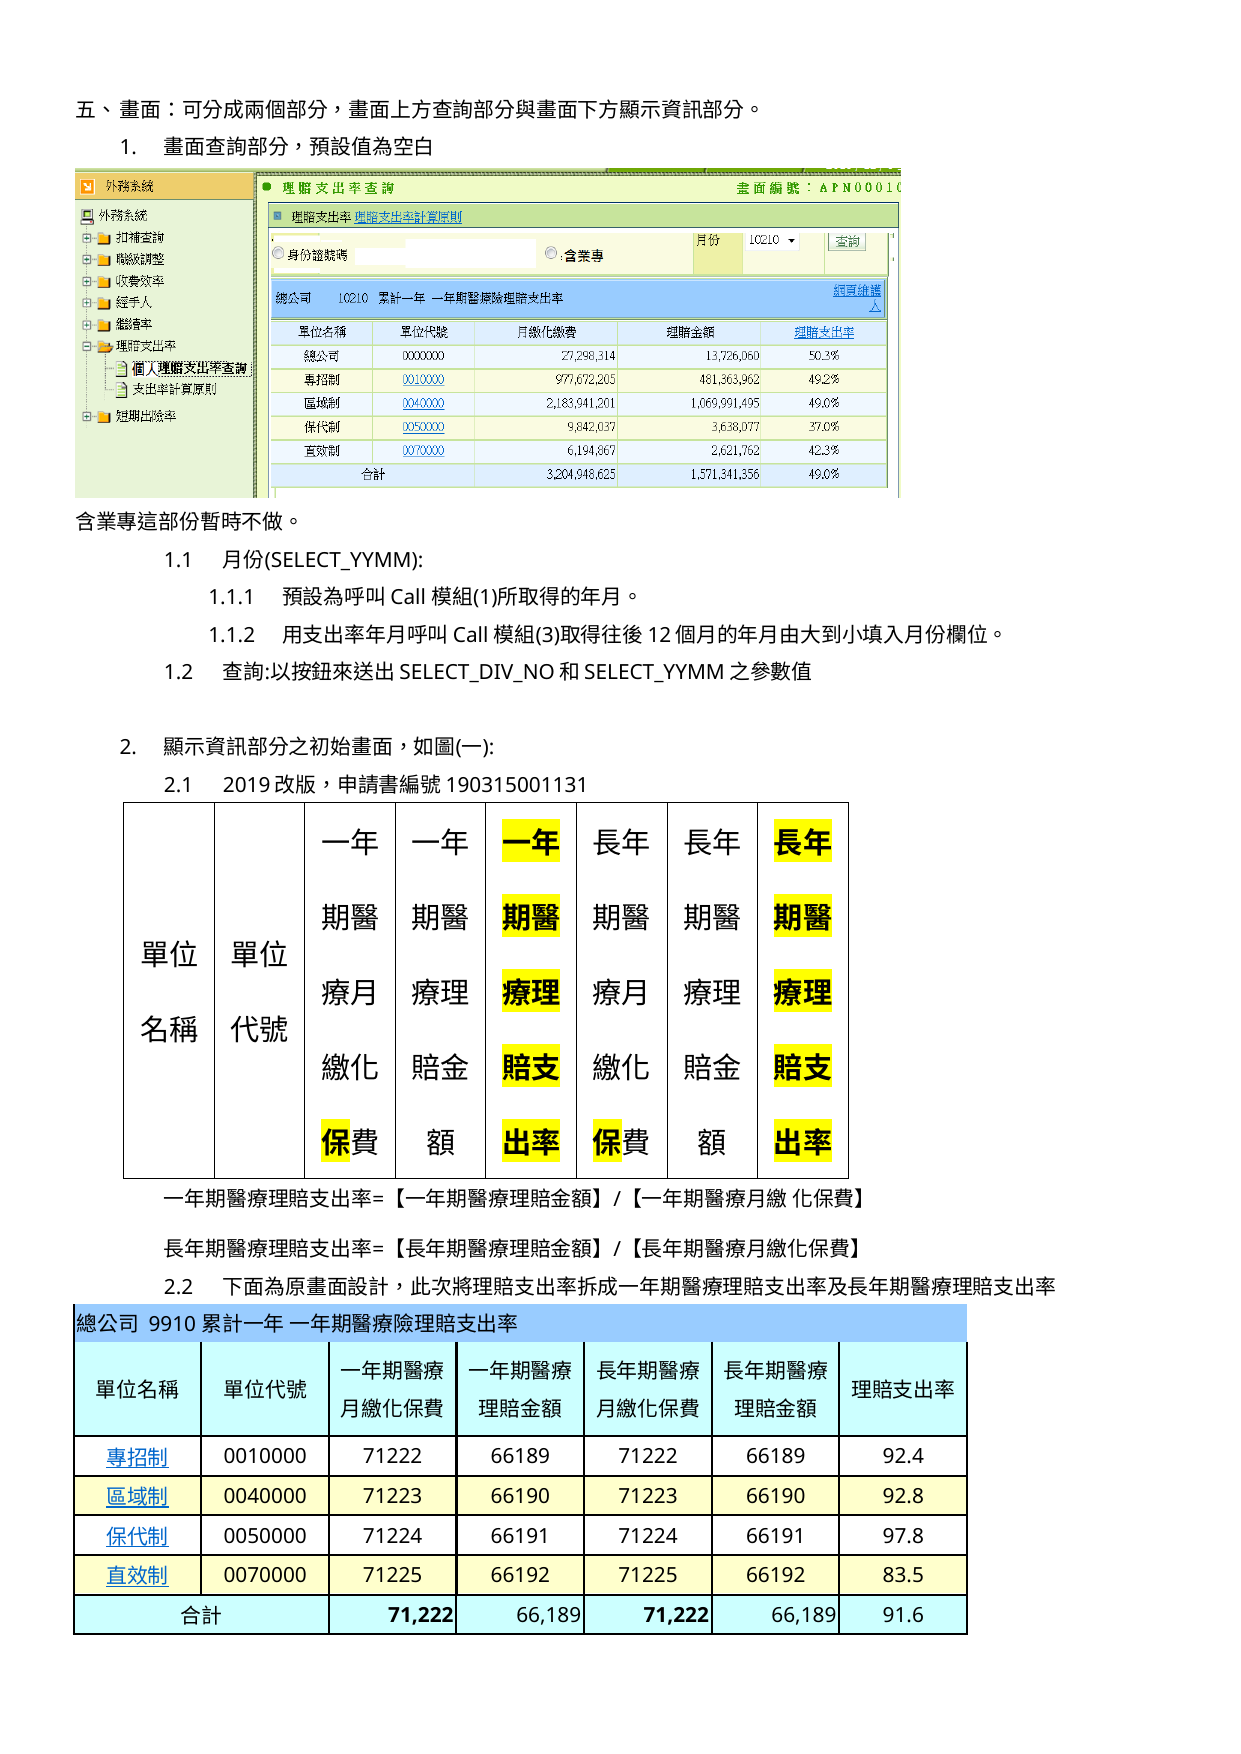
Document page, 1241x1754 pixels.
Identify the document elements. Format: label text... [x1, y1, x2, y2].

table_cell 71225 [585, 1556, 711, 1593]
table_header 單位代號 [215, 803, 304, 1178]
table_header 一年期醫療理賠金額 [396, 803, 485, 1178]
table_cell 66191 [458, 1516, 583, 1554]
table_cell 0070000 [202, 1556, 328, 1593]
table_cell 66,189 [713, 1596, 838, 1633]
picture [75, 168, 901, 498]
table_cell 71225 [330, 1556, 455, 1593]
table_header 總公司 9910 累計一年 一年期醫療險理賠支出率 [75, 1304, 967, 1342]
table_cell 97.8 [840, 1516, 966, 1554]
table_cell 71224 [330, 1516, 455, 1554]
table_cell 合計 [75, 1596, 328, 1633]
list 畫面：可分成兩個部分，畫面上方查詢部分與畫面下方顯示資訊部分。 [75, 89, 1165, 127]
table_cell 單位代號 [202, 1342, 328, 1435]
table_cell 0010000 [202, 1437, 328, 1475]
table_cell 66192 [458, 1556, 583, 1593]
table_cell 66189 [713, 1437, 838, 1475]
table_cell 一年期醫療月繳化保費 [330, 1342, 455, 1435]
table_cell 長年期醫療月繳化保費 [585, 1342, 711, 1435]
table_cell 66190 [713, 1477, 838, 1514]
table_cell 保代制 [75, 1516, 200, 1554]
table_cell 直效制 [75, 1556, 200, 1593]
table_cell 71223 [585, 1477, 711, 1514]
table_cell 71222 [330, 1437, 455, 1475]
list 月份(SELECT_YYMM): [164, 539, 1165, 577]
table_cell 71222 [585, 1437, 711, 1475]
table_cell 71,222 [330, 1596, 455, 1633]
table_header 一年期醫療月繳化保費 [305, 803, 395, 1178]
table_cell 專招制 [75, 1437, 200, 1475]
table_cell 83.5 [840, 1556, 966, 1593]
table_cell 71,222 [585, 1596, 711, 1633]
text 長年期醫療理賠支出率=【長年期醫療理賠金額】/【長年期醫療月繳化保費】 [164, 1229, 1165, 1267]
table_header 長年期醫療理賠金額 [668, 803, 757, 1178]
table_cell 區域制 [75, 1477, 200, 1514]
list 查詢:以按鈕來送出SELECT_DIV_NO和SELECT_YYMM之參數值 [164, 652, 1165, 689]
table_header 一年期醫療理賠支出率 [486, 803, 576, 1178]
table_cell 71224 [585, 1516, 711, 1554]
table_cell 單位名稱 [75, 1342, 200, 1435]
table_header 長年期醫療理賠支出率 [758, 803, 848, 1178]
table_cell 0050000 [202, 1516, 328, 1554]
table_cell 71223 [330, 1477, 455, 1514]
table_cell 一年期醫療理賠金額 [458, 1342, 583, 1435]
list 畫面查詢部分，預設值為空白 [119, 127, 1165, 164]
table_header 長年期醫療月繳化保費 [577, 803, 667, 1178]
table_cell 66190 [458, 1477, 583, 1514]
list 下面為原畫面設計，此次將理賠支出率拆成一年期醫療理賠支出率及長年期醫療理賠支出率 [164, 1267, 1165, 1304]
list 預設為呼叫Call 模組(1)所取得的年月。 [208, 577, 1165, 614]
table_cell 66191 [713, 1516, 838, 1554]
table_cell 66192 [713, 1556, 838, 1593]
table_cell 66,189 [457, 1596, 583, 1633]
list 2019改版，申請書編號190315001131 [164, 764, 1165, 802]
text 一年期醫療理賠支出率=【一年期醫療理賠金額】/【一年期醫療月繳 化保費】 [164, 1179, 1165, 1217]
text 含業專這部份暫時不做。 [75, 502, 1165, 539]
list 顯示資訊部分之初始畫面，如圖(一): [119, 727, 1165, 764]
table_cell 理賠支出率 [840, 1342, 966, 1435]
table_cell 92.4 [840, 1437, 966, 1475]
table_cell 92.8 [840, 1477, 966, 1514]
table_cell 91.6 [840, 1596, 966, 1633]
table_header 單位名稱 [124, 803, 214, 1178]
table_cell 66189 [458, 1437, 583, 1475]
list 用支出率年月呼叫Call 模組(3)取得往後12個月的年月由大到小填入月份欄位。 [208, 614, 1165, 652]
table_cell 長年期醫療理賠金額 [713, 1342, 838, 1435]
table_cell 0040000 [202, 1477, 328, 1514]
